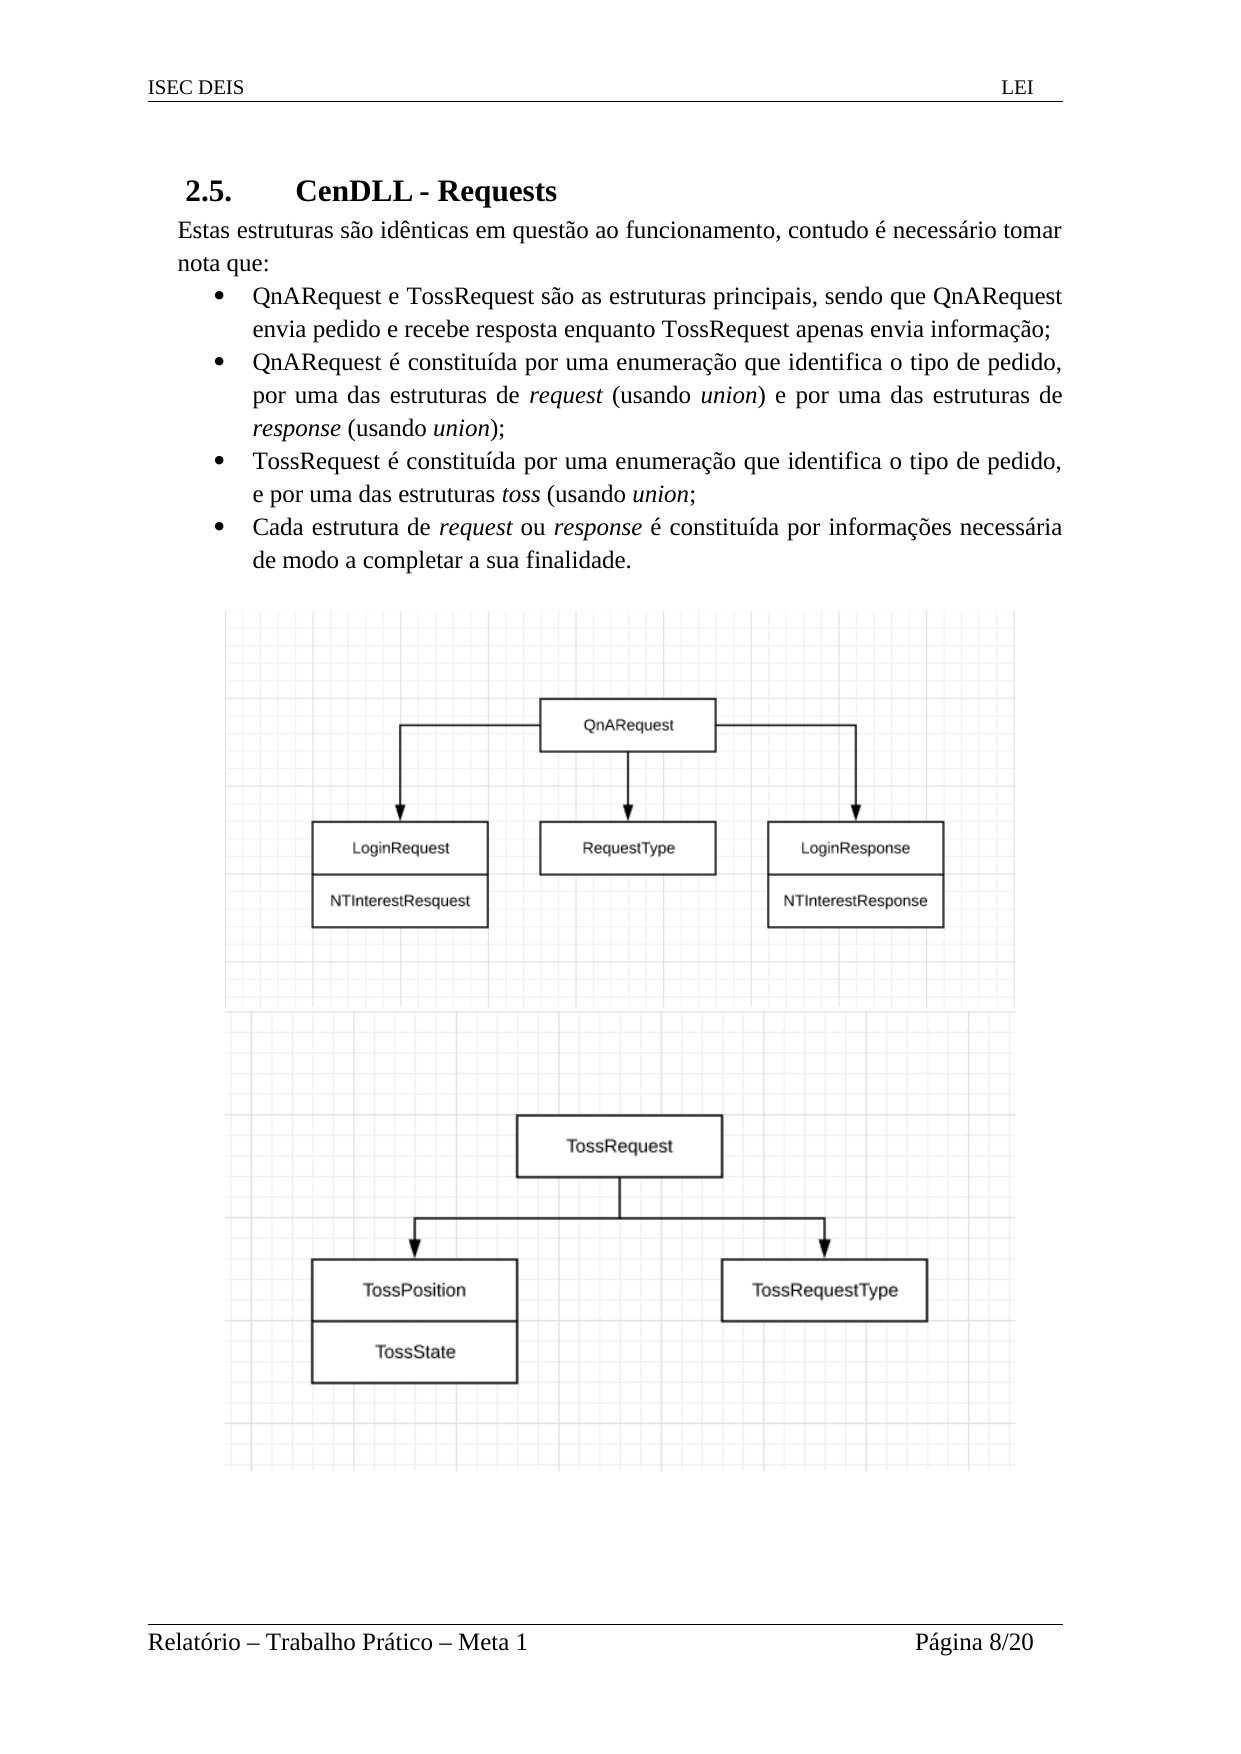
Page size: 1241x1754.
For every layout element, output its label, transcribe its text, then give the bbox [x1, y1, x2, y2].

picture [225, 1011, 1016, 1471]
list QnARequest é constituída por uma enumeração que identifica o tipo de pedido, por uma das estruturas de request (usando union) e por uma das estruturas de response (usando union); [215, 347, 1063, 442]
title CenDLL - Requests [185, 173, 1063, 208]
list Cada estrutura de request ou response é constituída por informações necessária de modo a completar a sua finalidade. [215, 512, 1063, 574]
list QnARequest e TossRequest são as estruturas principais, sendo que QnARequest envia pedido e recebe resposta enquanto TossRequest apenas envia informação; [215, 281, 1063, 343]
picture [225, 611, 1016, 1007]
list TossRequest é constituída por uma enumeração que identifica o tipo de pedido, e por uma das estruturas toss (usando union; [215, 446, 1063, 508]
text Estas estruturas são idênticas em questão ao funcionamento, contudo é necessário tomar nota que: [177, 215, 1063, 277]
